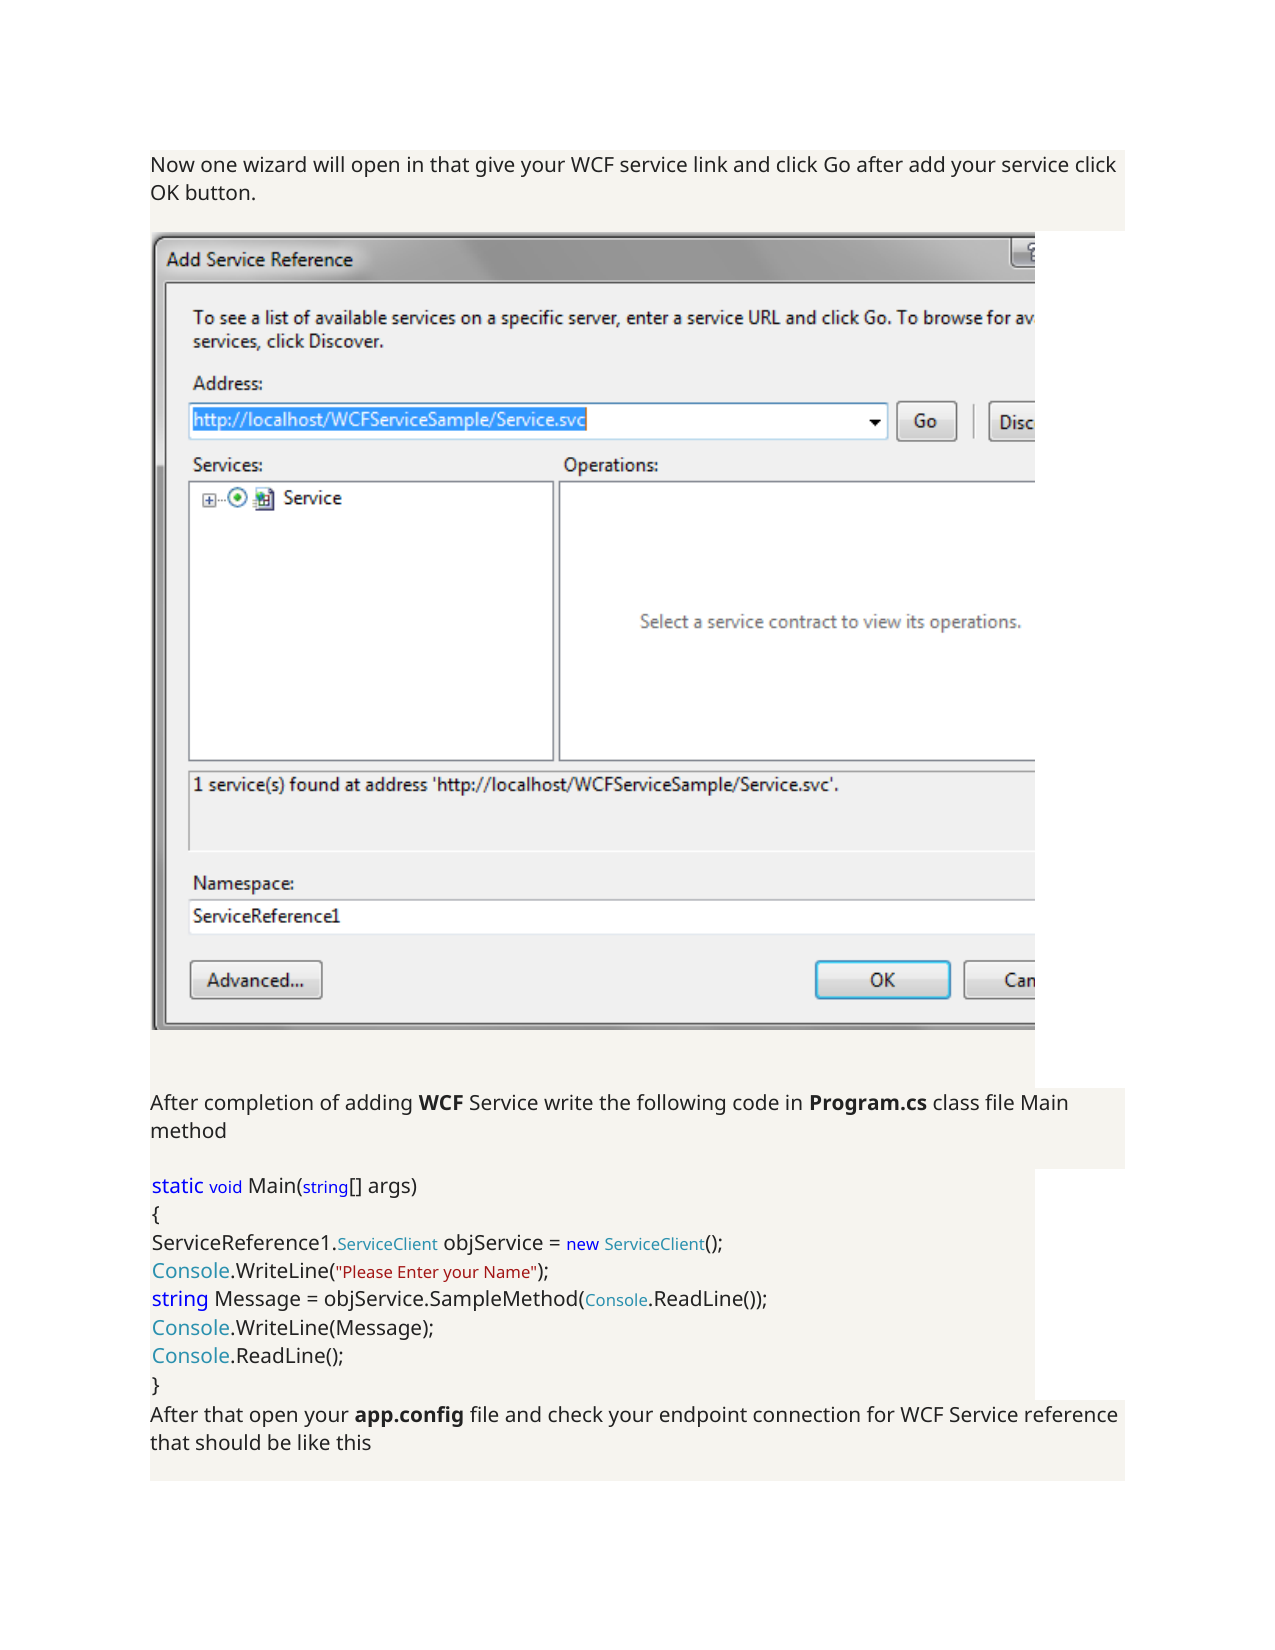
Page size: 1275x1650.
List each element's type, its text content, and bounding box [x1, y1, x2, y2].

text Now one wizard will open in that give your WCF service link and click Go after add your service click OK button. [150, 150, 1125, 207]
table_header static void Main(string[] args) { ServiceReference1.ServiceClient objService = new ServiceClient(); Console.WriteLine("Please Enter your Name"); string Message = objService.SampleMethod(Console.ReadLine()); Console.WriteLine(Message); Console.ReadLine(); } [150, 1169, 1035, 1400]
picture [151, 232, 1035, 1030]
text After that open your app.config file and check your endpoint connection for WCF Service reference that should be like this [150, 1400, 1125, 1457]
table_header [150, 231, 1035, 1088]
text After completion of adding WCF Service write the following code in Program.cs class file Main method [150, 1088, 1125, 1145]
